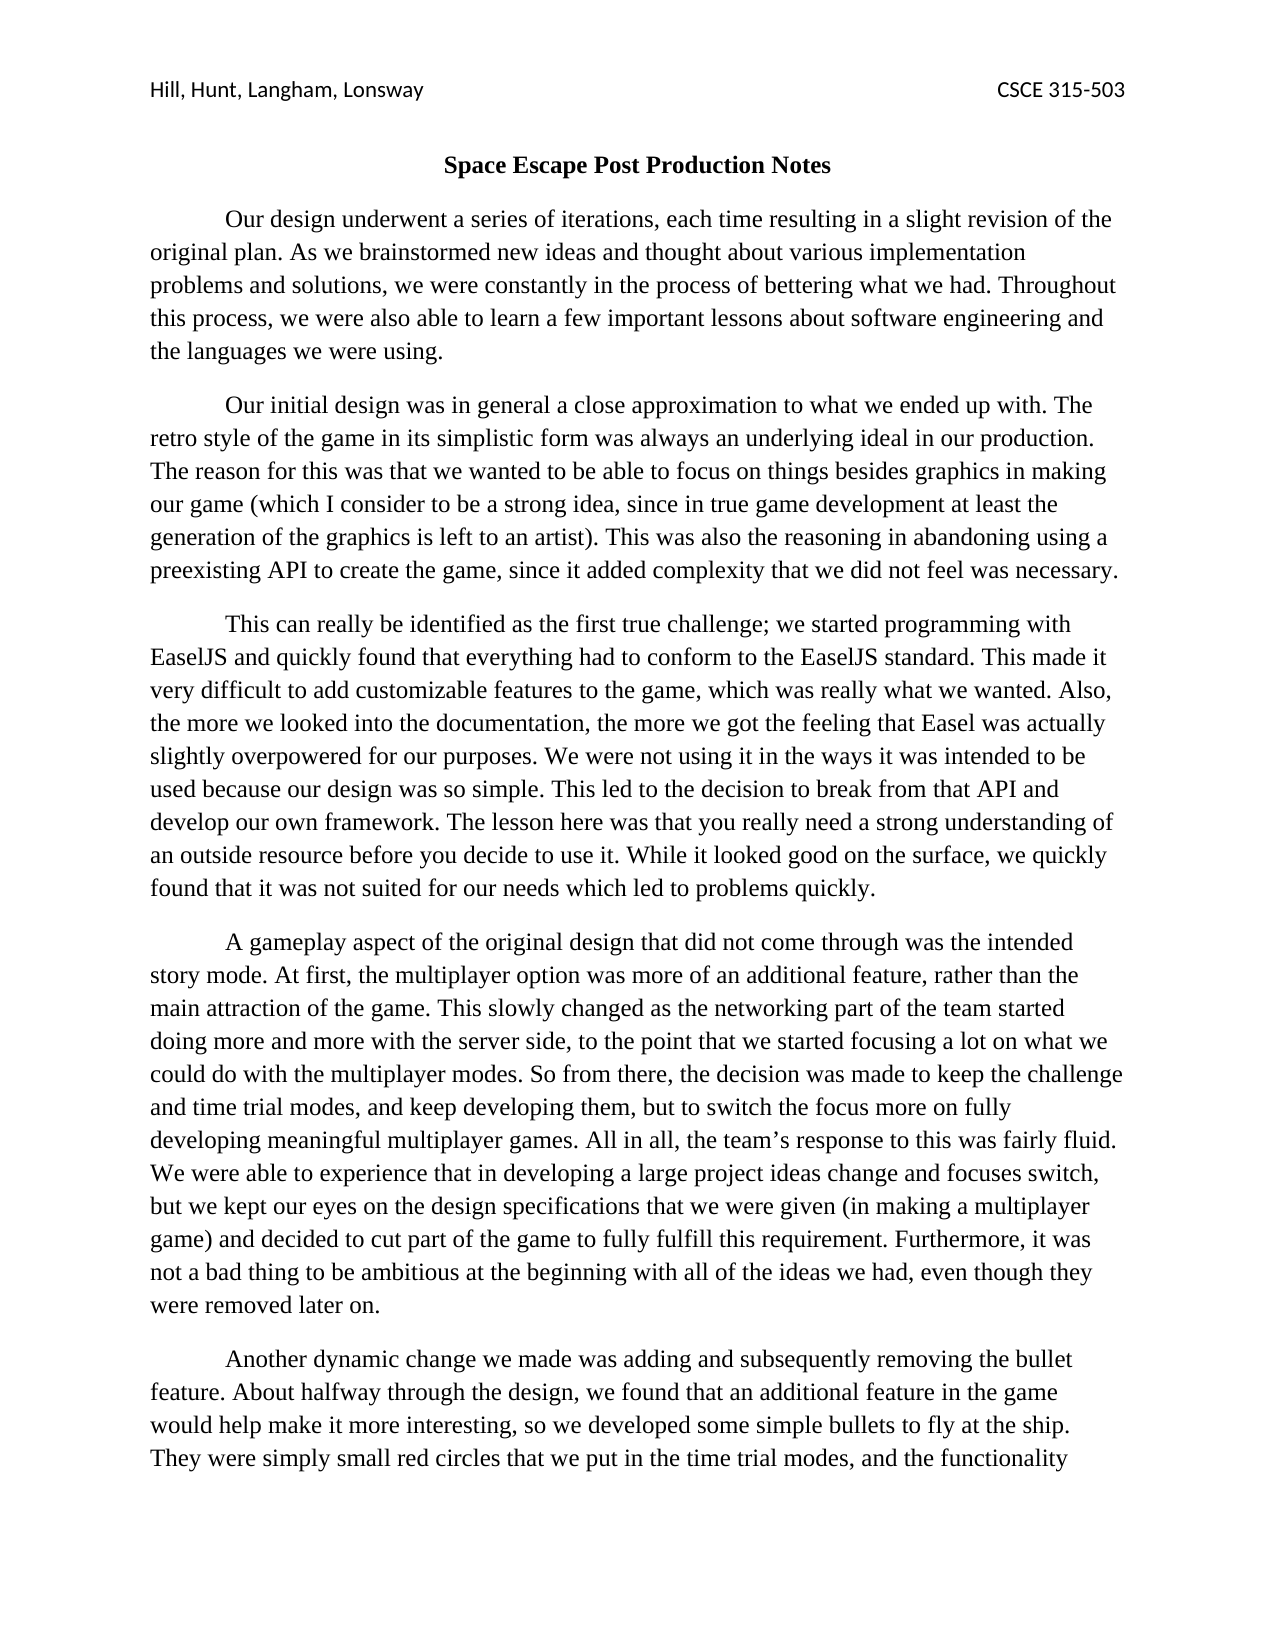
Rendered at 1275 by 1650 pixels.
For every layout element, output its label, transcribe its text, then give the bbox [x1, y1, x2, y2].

text Our design underwent a series of iterations, each time resulting in a slight revision of the original plan. As we brainstormed new ideas and thought about various implementation problems and solutions, we were constantly in the process of bettering what we had. Throughout this process, we were also able to learn a few important lessons about software engineering and the languages we were using. [150, 204, 1125, 365]
text Our initial design was in general a close approximation to what we ended up with. The retro style of the game in its simplistic form was always an underlying ideal in our production. The reason for this was that we wanted to be able to focus on things besides graphics in making our game (which I consider to be a strong idea, since in true game development at least the generation of the graphics is left to an artist). This was also the reasoning in abandoning using a preexisting API to create the game, since it added complexity that we did not feel was necessary. [150, 390, 1125, 584]
text This can really be identified as the first true challenge; we started programming with EaselJS and quickly found that everything had to conform to the EaselJS standard. This made it very difficult to add customizable features to the game, which was really what we wanted. Also, the more we looked into the documentation, the more we got the feeling that Easel was actually slightly overpowered for our purposes. We were not using it in the ways it was intended to be used because our design was so simple. This led to the decision to break from that API and develop our own framework. The lesson here was that you really need a strong understanding of an outside resource before you decide to use it. While it looked good on the surface, we quickly found that it was not suited for our needs which led to problems quickly. [150, 609, 1125, 902]
text A gameplay aspect of the original design that did not come through was the intended story mode. At first, the multiplayer option was more of an additional feature, rather than the main attraction of the game. This slowly changed as the networking part of the team started doing more and more with the server side, to the point that we started focusing a lot on what we could do with the multiplayer modes. So from there, the decision was made to keep the challenge and time trial modes, and keep developing them, but to switch the focus more on fully developing meaningful multiplayer games. All in all, the team’s response to this was fairly fluid. We were able to experience that in developing a large project ideas change and focuses switch, but we kept our eyes on the design specifications that we were given (in making a multiplayer game) and decided to cut part of the game to fully fulfill this requirement. Furthermore, it was not a bad thing to be ambitious at the beginning with all of the ideas we had, even though they were removed later on. [150, 927, 1125, 1319]
text Space Escape Post Production Notes [150, 150, 1125, 179]
